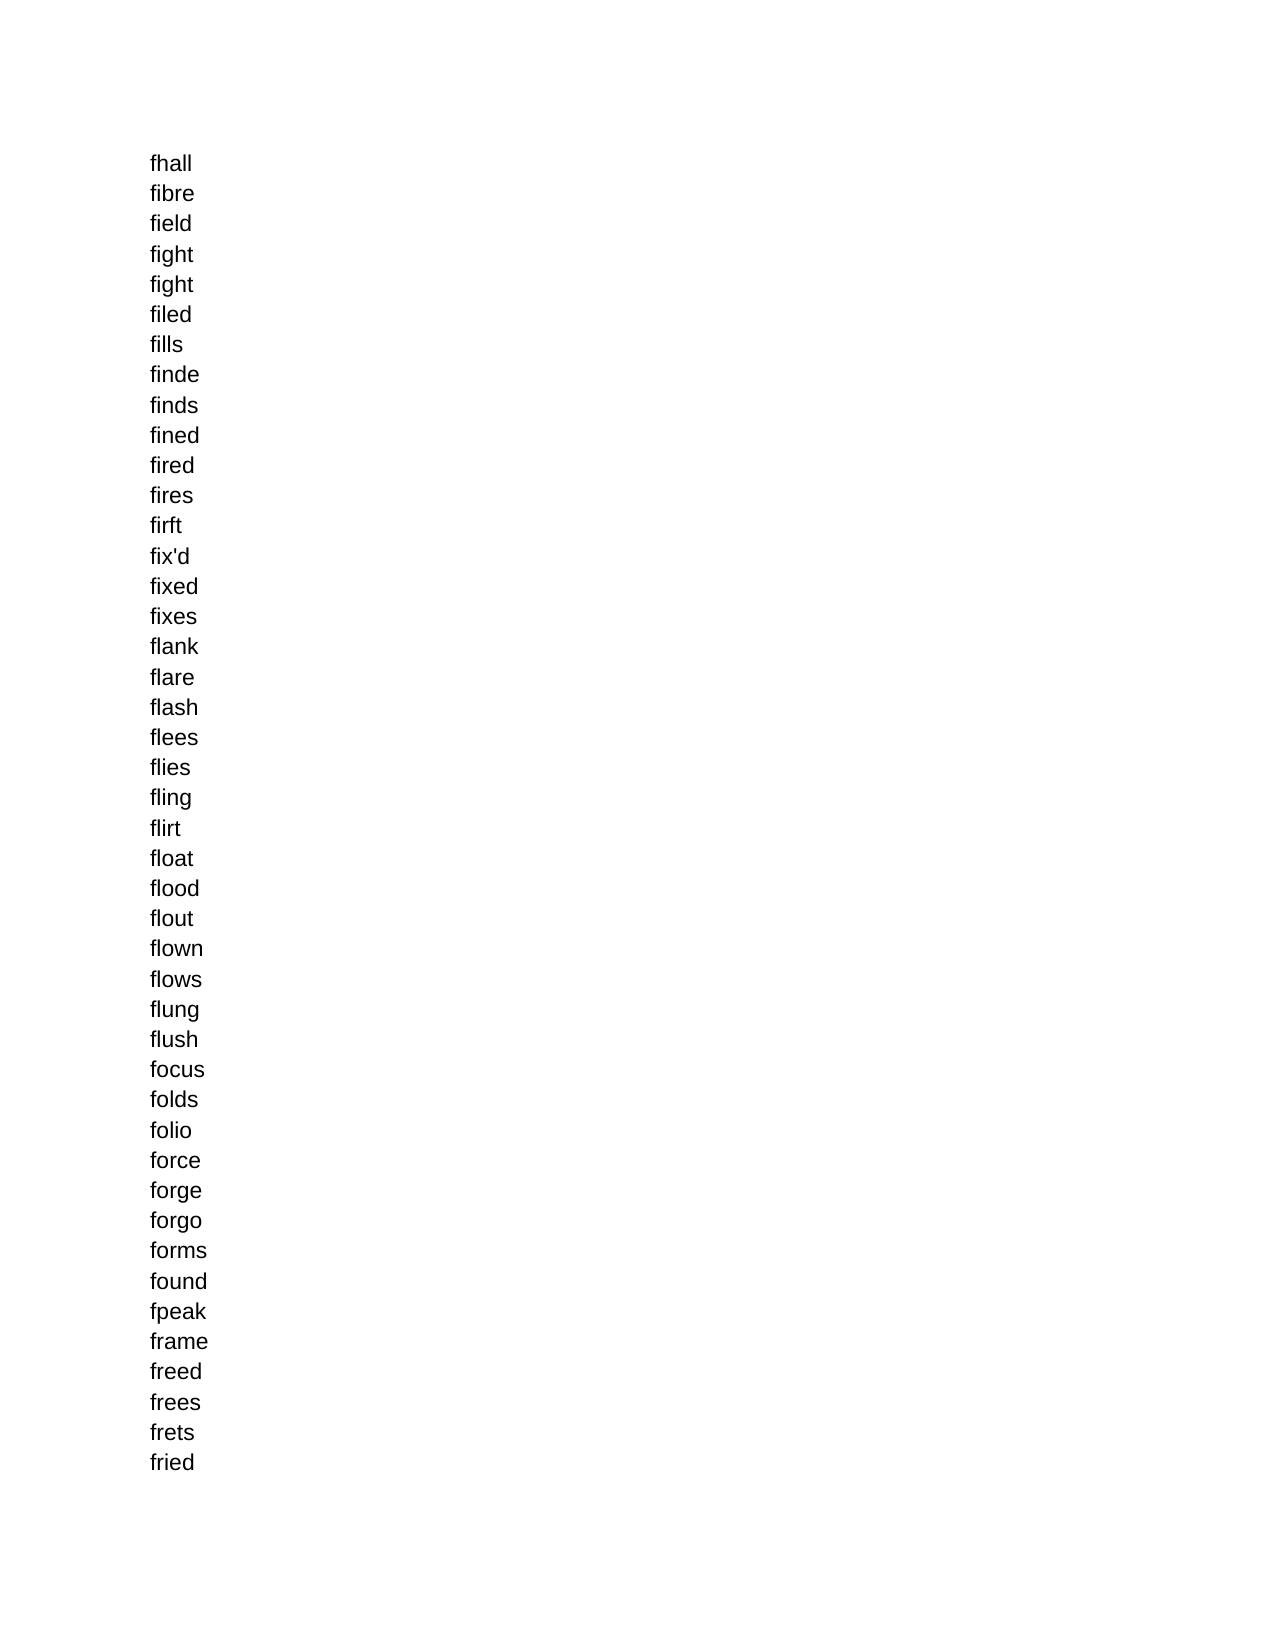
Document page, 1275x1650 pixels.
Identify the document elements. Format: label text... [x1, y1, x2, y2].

text fires [150, 482, 1125, 509]
text fight [150, 241, 1125, 267]
text field [150, 210, 1125, 237]
text finde [150, 361, 1125, 388]
text flirt [150, 814, 1125, 841]
text fpeak [150, 1298, 1125, 1324]
text flash [150, 694, 1125, 720]
text flank [150, 633, 1125, 660]
text firft [150, 512, 1125, 539]
text fired [150, 452, 1125, 478]
text flown [150, 935, 1125, 962]
text forms [150, 1237, 1125, 1264]
text frets [150, 1419, 1125, 1445]
text fibre [150, 180, 1125, 207]
text fight [150, 271, 1125, 297]
text folio [150, 1117, 1125, 1143]
text float [150, 845, 1125, 871]
text found [150, 1268, 1125, 1294]
text fined [150, 422, 1125, 448]
text flout [150, 905, 1125, 932]
text flees [150, 724, 1125, 750]
text filed [150, 301, 1125, 327]
text fling [150, 784, 1125, 811]
text flung [150, 996, 1125, 1022]
text fhall [150, 150, 1125, 176]
text force [150, 1147, 1125, 1173]
text frees [150, 1388, 1125, 1415]
text forgo [150, 1207, 1125, 1234]
text fixes [150, 603, 1125, 629]
text frame [150, 1328, 1125, 1354]
text flare [150, 663, 1125, 690]
text flush [150, 1026, 1125, 1052]
text flows [150, 966, 1125, 992]
text fills [150, 331, 1125, 358]
text folds [150, 1086, 1125, 1113]
text flies [150, 754, 1125, 781]
text focus [150, 1056, 1125, 1083]
text fix'd [150, 543, 1125, 569]
text fixed [150, 573, 1125, 599]
text freed [150, 1358, 1125, 1385]
text fried [150, 1449, 1125, 1475]
text flood [150, 875, 1125, 901]
text finds [150, 392, 1125, 418]
text forge [150, 1177, 1125, 1203]
